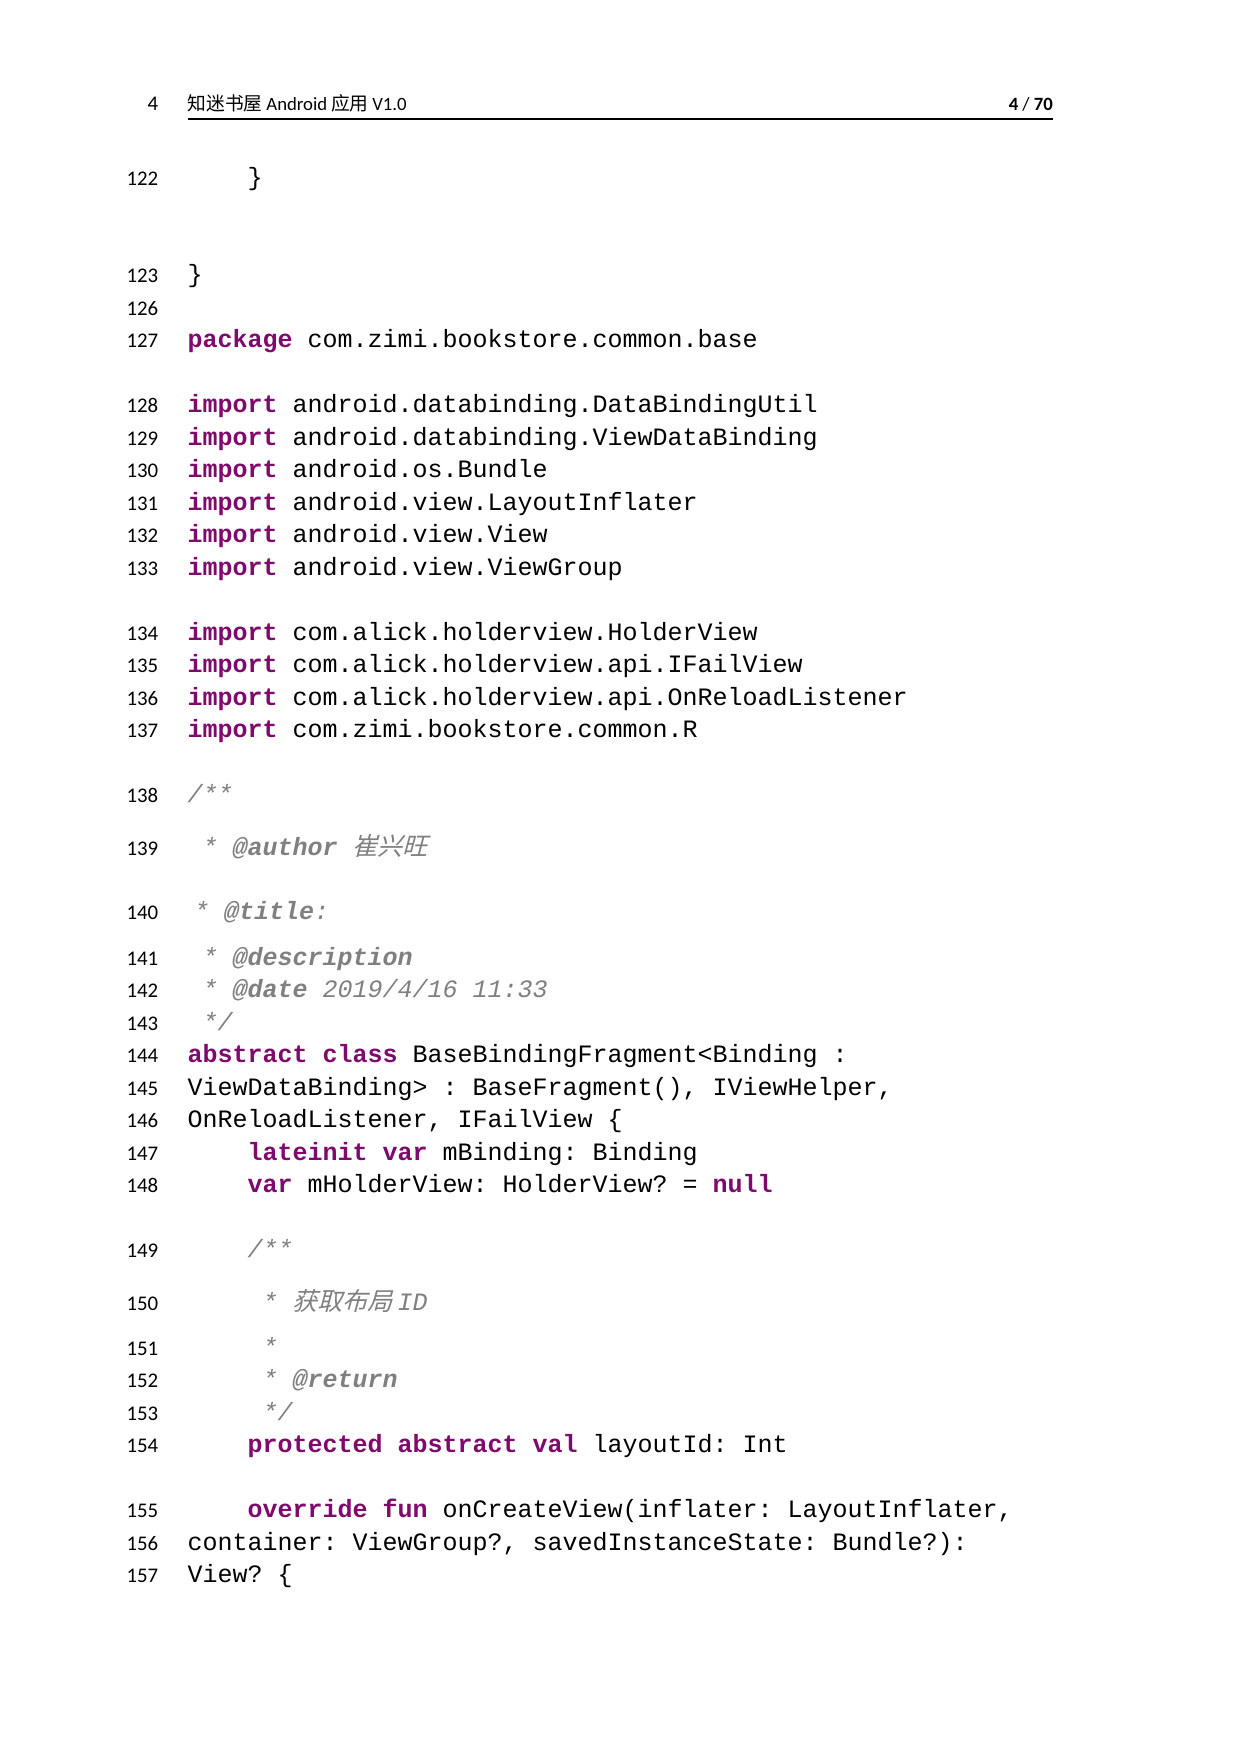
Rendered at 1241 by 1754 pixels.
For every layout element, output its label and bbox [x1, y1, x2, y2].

text [187, 162, 1053, 292]
text [187, 324, 1053, 1592]
